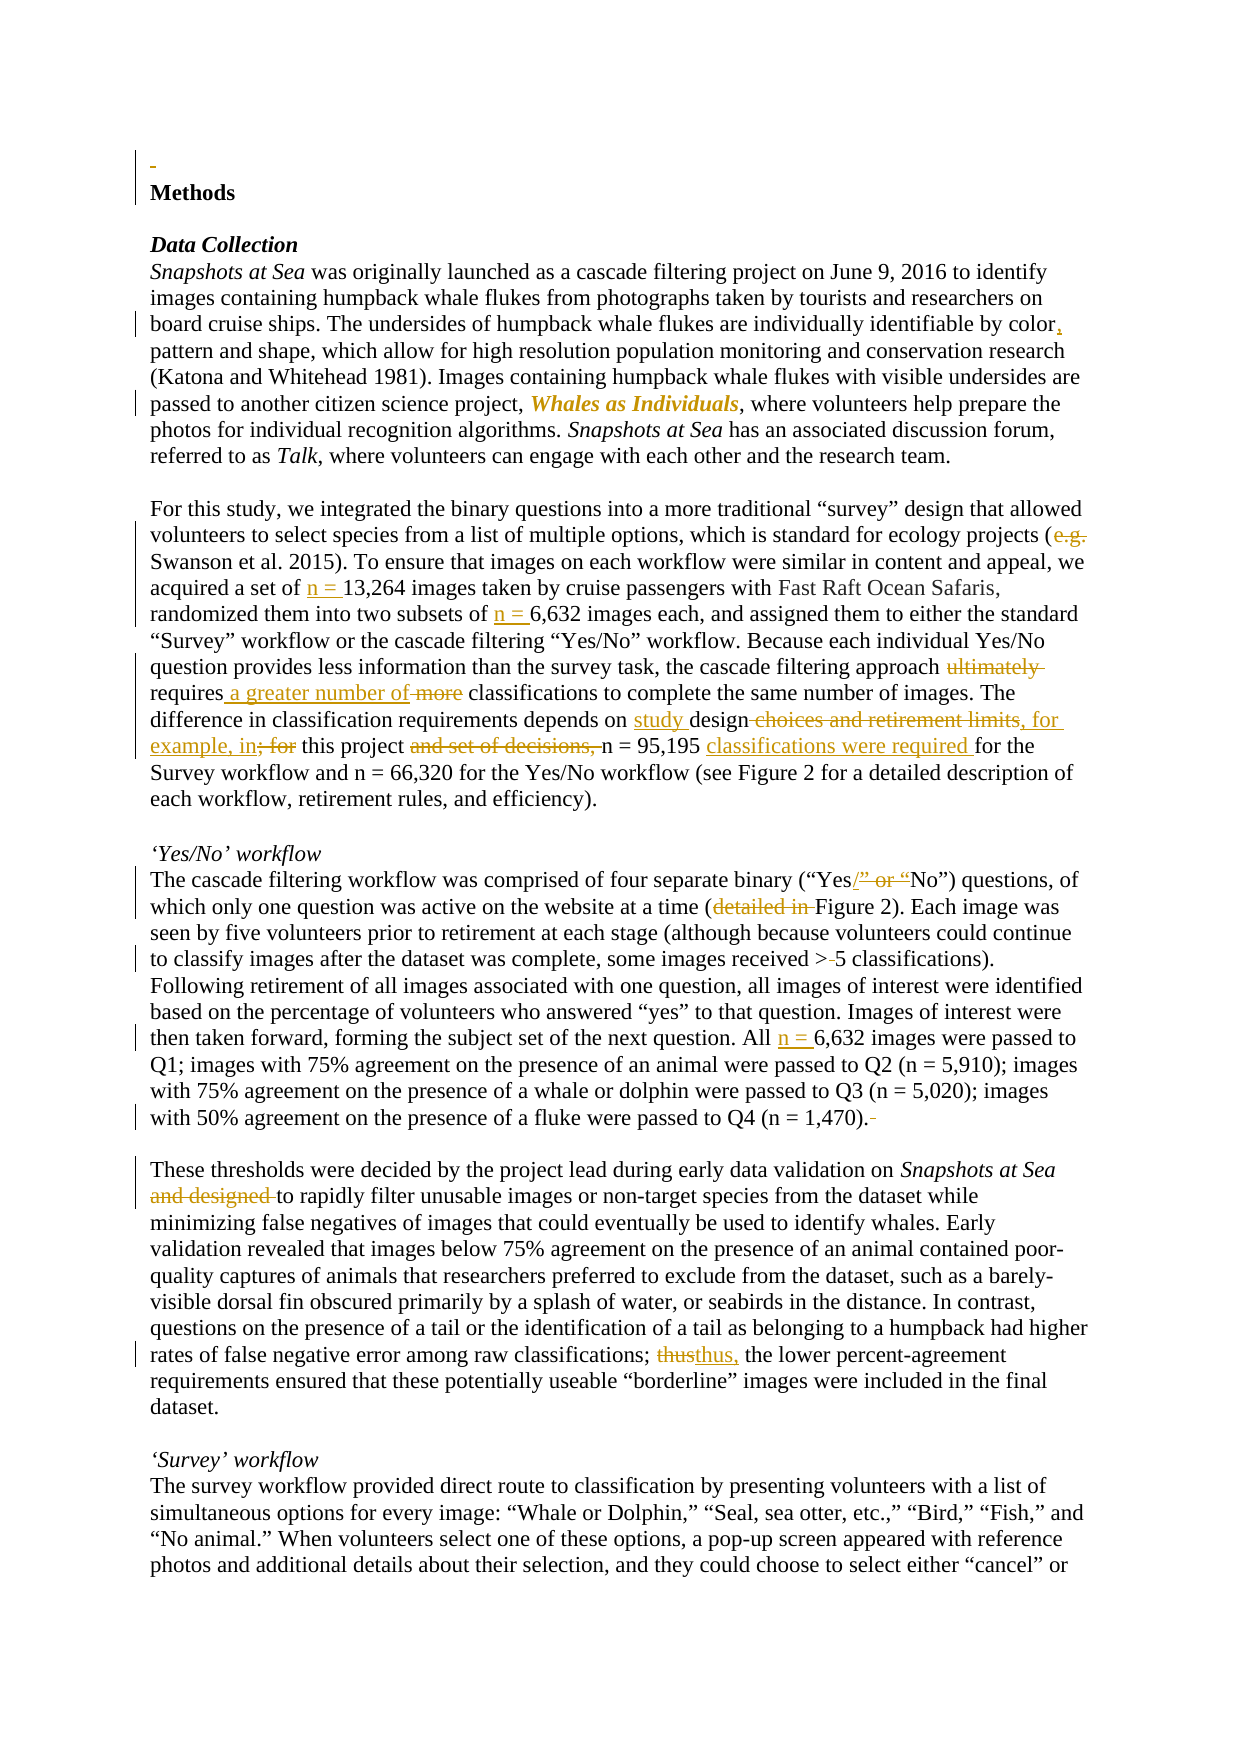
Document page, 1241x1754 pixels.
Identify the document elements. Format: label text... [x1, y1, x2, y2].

text Data Collection [150, 231, 1090, 258]
text These thresholds were decided by the project lead during early data validation on Snapshots at Sea to rapidly filter unusable images or non-target species from the dataset while minimizing false negatives of images that could eventually be used to identify whales. Early validation revealed that images below 75% agreement on the presence of an animal contained poor-quality captures of animals that researchers preferred to exclude from the dataset, such as a barely-visible dorsal fin obscured primarily by a splash of water, or seabirds in the distance. In contrast, questions on the presence of a tail or the identification of a tail as belonging to a humpback had higher rates of false negative error among raw classifications; the lower percent-agreement requirements ensured that these potentially useable “borderline” images were included in the final dataset. [150, 1156, 1090, 1420]
text ‘Yes/No’ workflow [150, 840, 1090, 866]
text ‘Survey’ workflow [150, 1446, 1090, 1472]
text Methods [150, 179, 1090, 205]
text For this study, we integrated the binary questions into a more traditional “survey” design that allowed volunteers to select species from a list of multiple options, which is standard for ecology projects (Swanson et al. 2015). To ensure that images on each workflow were similar in content and appeal, we acquired a set of 13,264 images taken by cruise passengers with Fast Raft Ocean Safaris, randomized them into two subsets of 6,632 images each, and assigned them to either the standard “Survey” workflow or the cascade filtering “Yes/No” workflow. Because each individual Yes/No question provides less information than the survey task, the cascade filtering approach requires classifications to complete the same number of images. The difference in classification requirements depends on design this project n = 95,195 for the Survey workflow and n = 66,320 for the Yes/No workflow (see Figure 2 for a detailed description of each workflow, retirement rules, and efficiency). [150, 495, 1090, 811]
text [150, 1472, 1090, 1578]
text The cascade filtering workflow was comprised of four separate binary (“YesNo”) questions, of which only one question was active on the website at a time (Figure 2). Each image was seen by five volunteers prior to retirement at each stage (although because volunteers could continue to classify images after the dataset was complete, some images received >5 classifications). Following retirement of all images associated with one question, all images of interest were identified based on the percentage of volunteers who answered “yes” to that question. Images of interest were then taken forward, forming the subject set of the next question. All 6,632 images were passed to Q1; images with 75% agreement on the presence of an animal were passed to Q2 (n = 5,910); images with 75% agreement on the presence of a whale or dolphin were passed to Q3 (n = 5,020); images with 50% agreement on the presence of a fluke were passed to Q4 (n = 1,470). [150, 866, 1090, 1130]
text Snapshots at Sea was originally launched as a cascade filtering project on June 9, 2016 to identify images containing humpback whale flukes from photographs taken by tourists and researchers on board cruise ships. The undersides of humpback whale flukes are individually identifiable by color pattern and shape, which allow for high resolution population monitoring and conservation research (Katona and Whitehead 1981). Images containing humpback whale flukes with visible undersides are passed to another citizen science project, Whales as Individuals, where volunteers help prepare the photos for individual recognition algorithms. Snapshots at Sea has an associated discussion forum, referred to as Talk, where volunteers can engage with each other and the research team. [150, 258, 1090, 469]
